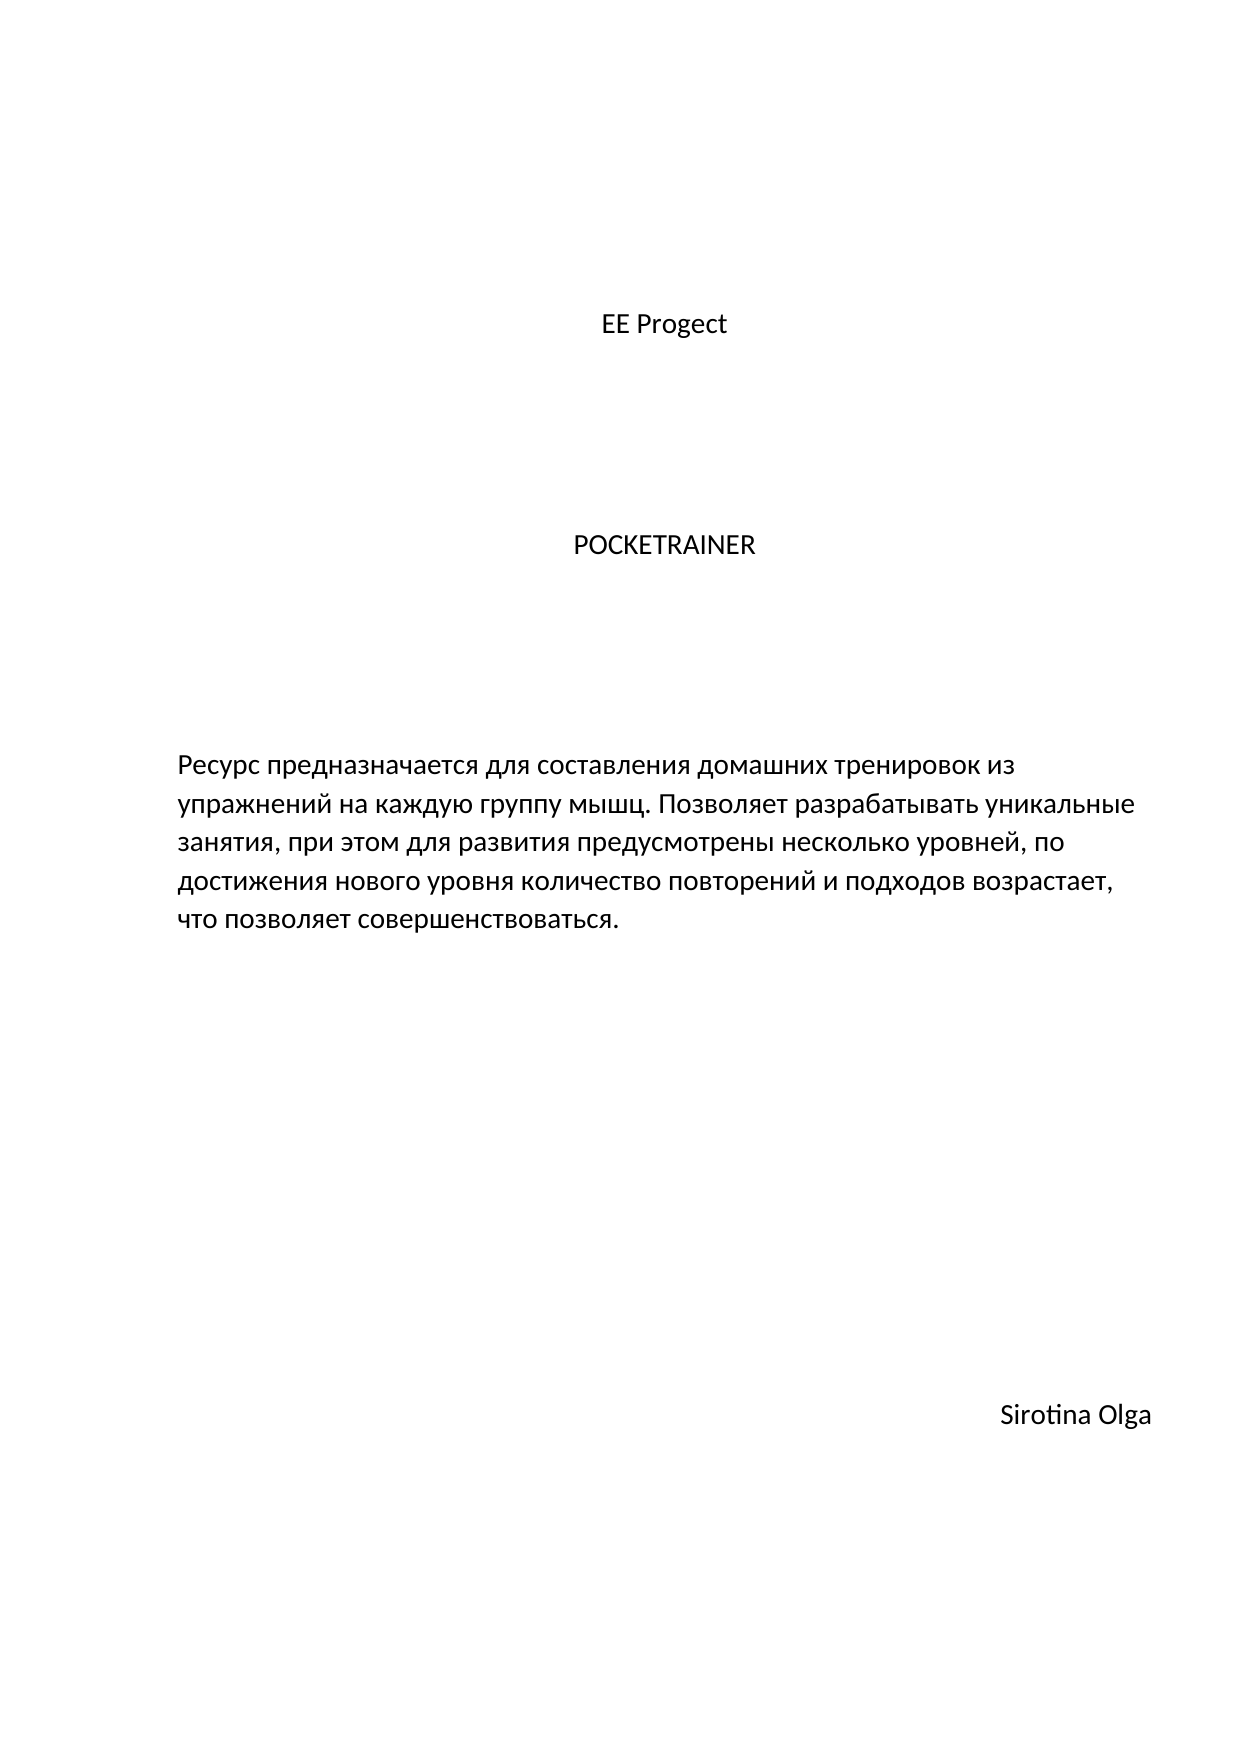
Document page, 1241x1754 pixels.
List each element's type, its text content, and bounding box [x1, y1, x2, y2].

text EE Progect [177, 306, 1152, 341]
text POCKETRAINER [177, 526, 1152, 562]
text Ресурс предназначается для составления домашних тренировок из упражнений на каждую группу мышц. Позволяет разрабатывать уникальные занятия, при этом для развития предусмотрены несколько уровней, по достижения нового уровня количество повторений и подходов возрастает, что позволяет совершенствоваться. [177, 746, 1152, 936]
text Sirotina Olga [177, 1396, 1152, 1432]
